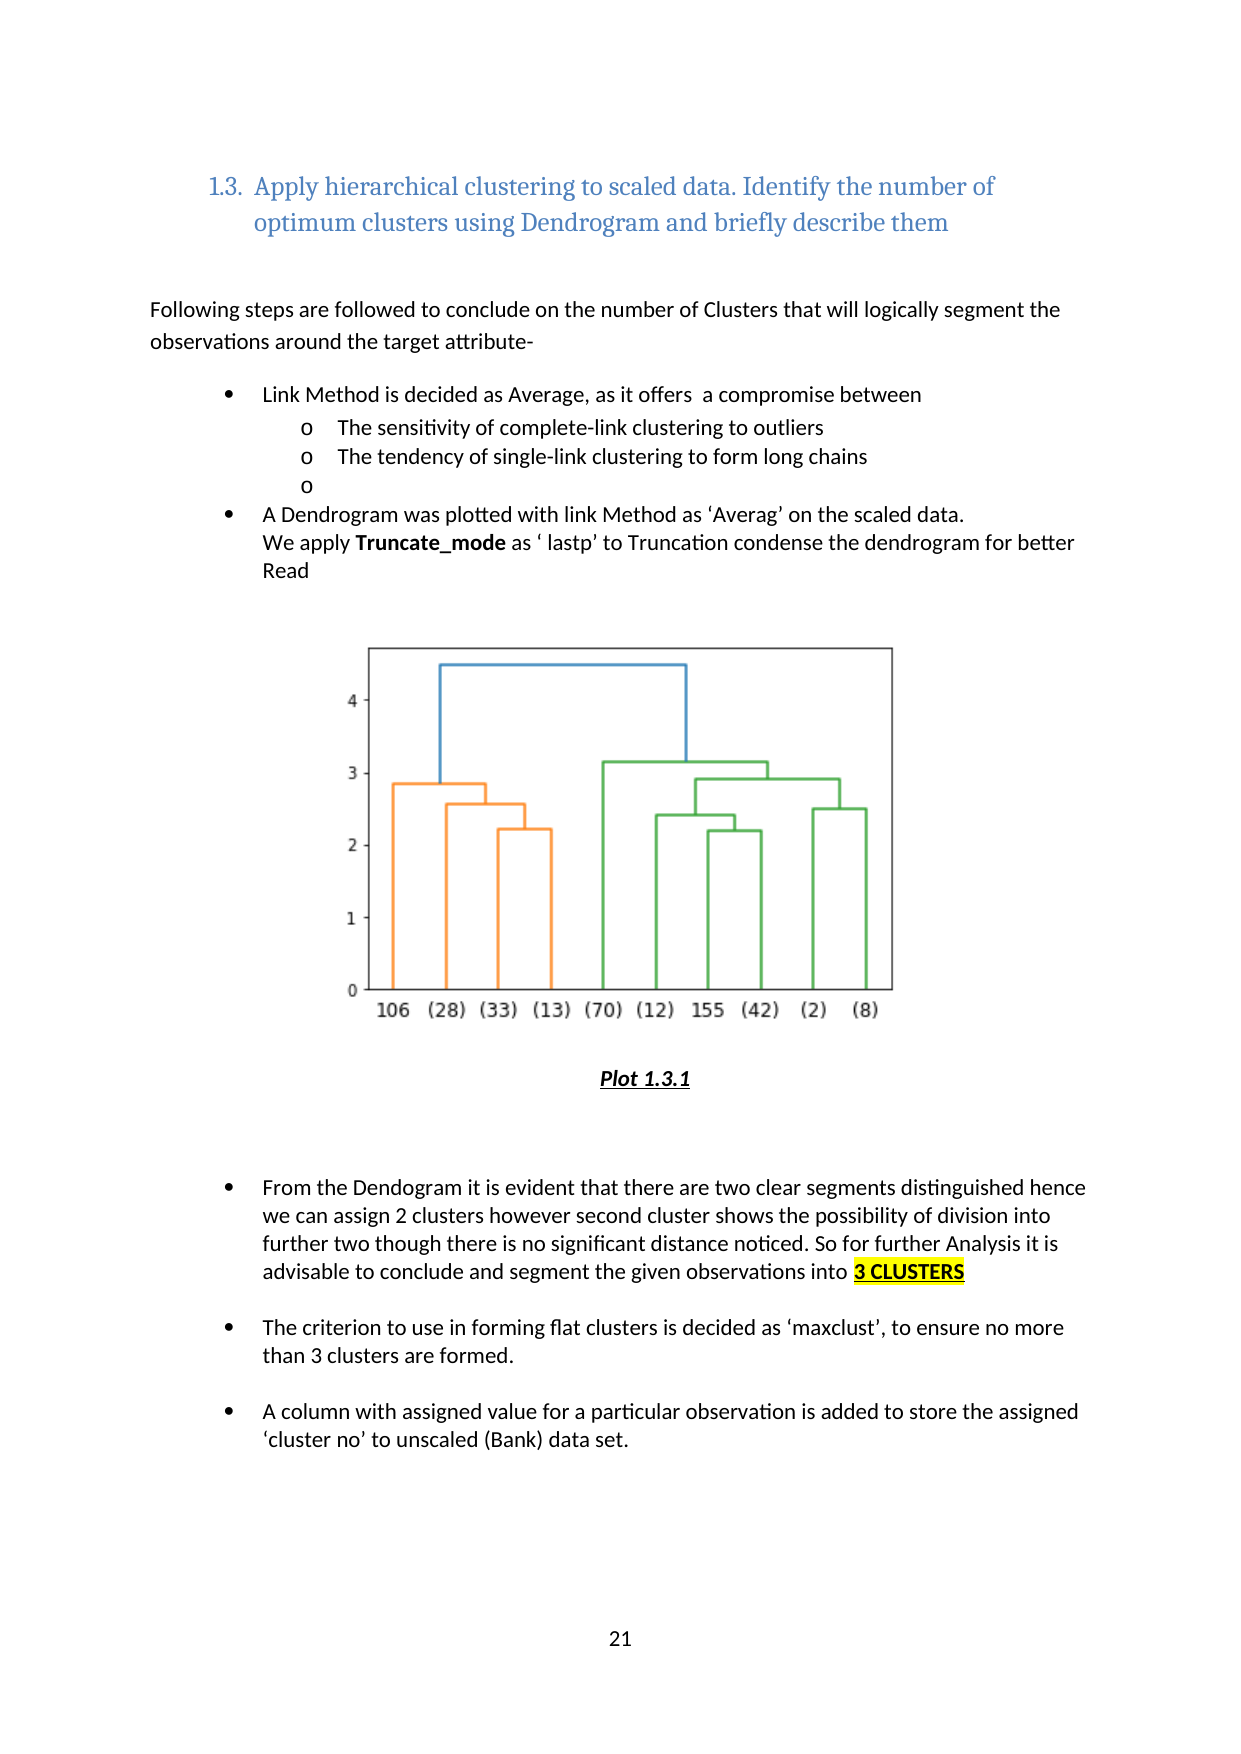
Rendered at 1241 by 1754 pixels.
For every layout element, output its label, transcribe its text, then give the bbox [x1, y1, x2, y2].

text Following steps are followed to conclude on the number of Clusters that will logically segment the observations around the target attribute- [150, 295, 1090, 356]
list Link Method is decided as Average, as it offers a compromise between [225, 381, 1090, 408]
subtitle Apply hierarchical clustering to scaled data. Identify the number of optimum clusters using Dendrogram and briefly describe them [209, 171, 1090, 238]
list A Dendrogram was plotted with link Method as ‘Averag’ on the scaled data. [225, 500, 1090, 528]
picture [337, 640, 901, 1036]
text Plot 1.3.1 [525, 1064, 1090, 1092]
list Read [262, 556, 1090, 584]
list We apply Truncate_mode as ‘ lastp’ to Truncation condense the dendrogram for better [262, 528, 1090, 556]
list The sensitivity of complete-link clustering to outliers [300, 413, 1090, 442]
list From the Dendogram it is evident that there are two clear segments distinguished hence we can assign 2 clusters however second cluster shows the possibility of division into further two though there is no significant distance noticed. So for further Analysis it is advisable to conclude and segment the given observations into 3 CLUSTERS [225, 1173, 1090, 1285]
list The criterion to use in forming flat clusters is decided as ‘maxclust’, to ensure no more than 3 clusters are formed. [225, 1313, 1090, 1369]
list A column with assigned value for a particular observation is added to store the assigned ‘cluster no’ to unscaled (Bank) data set. [225, 1397, 1090, 1453]
list The tendency of single-link clustering to form long chains [300, 442, 1090, 471]
